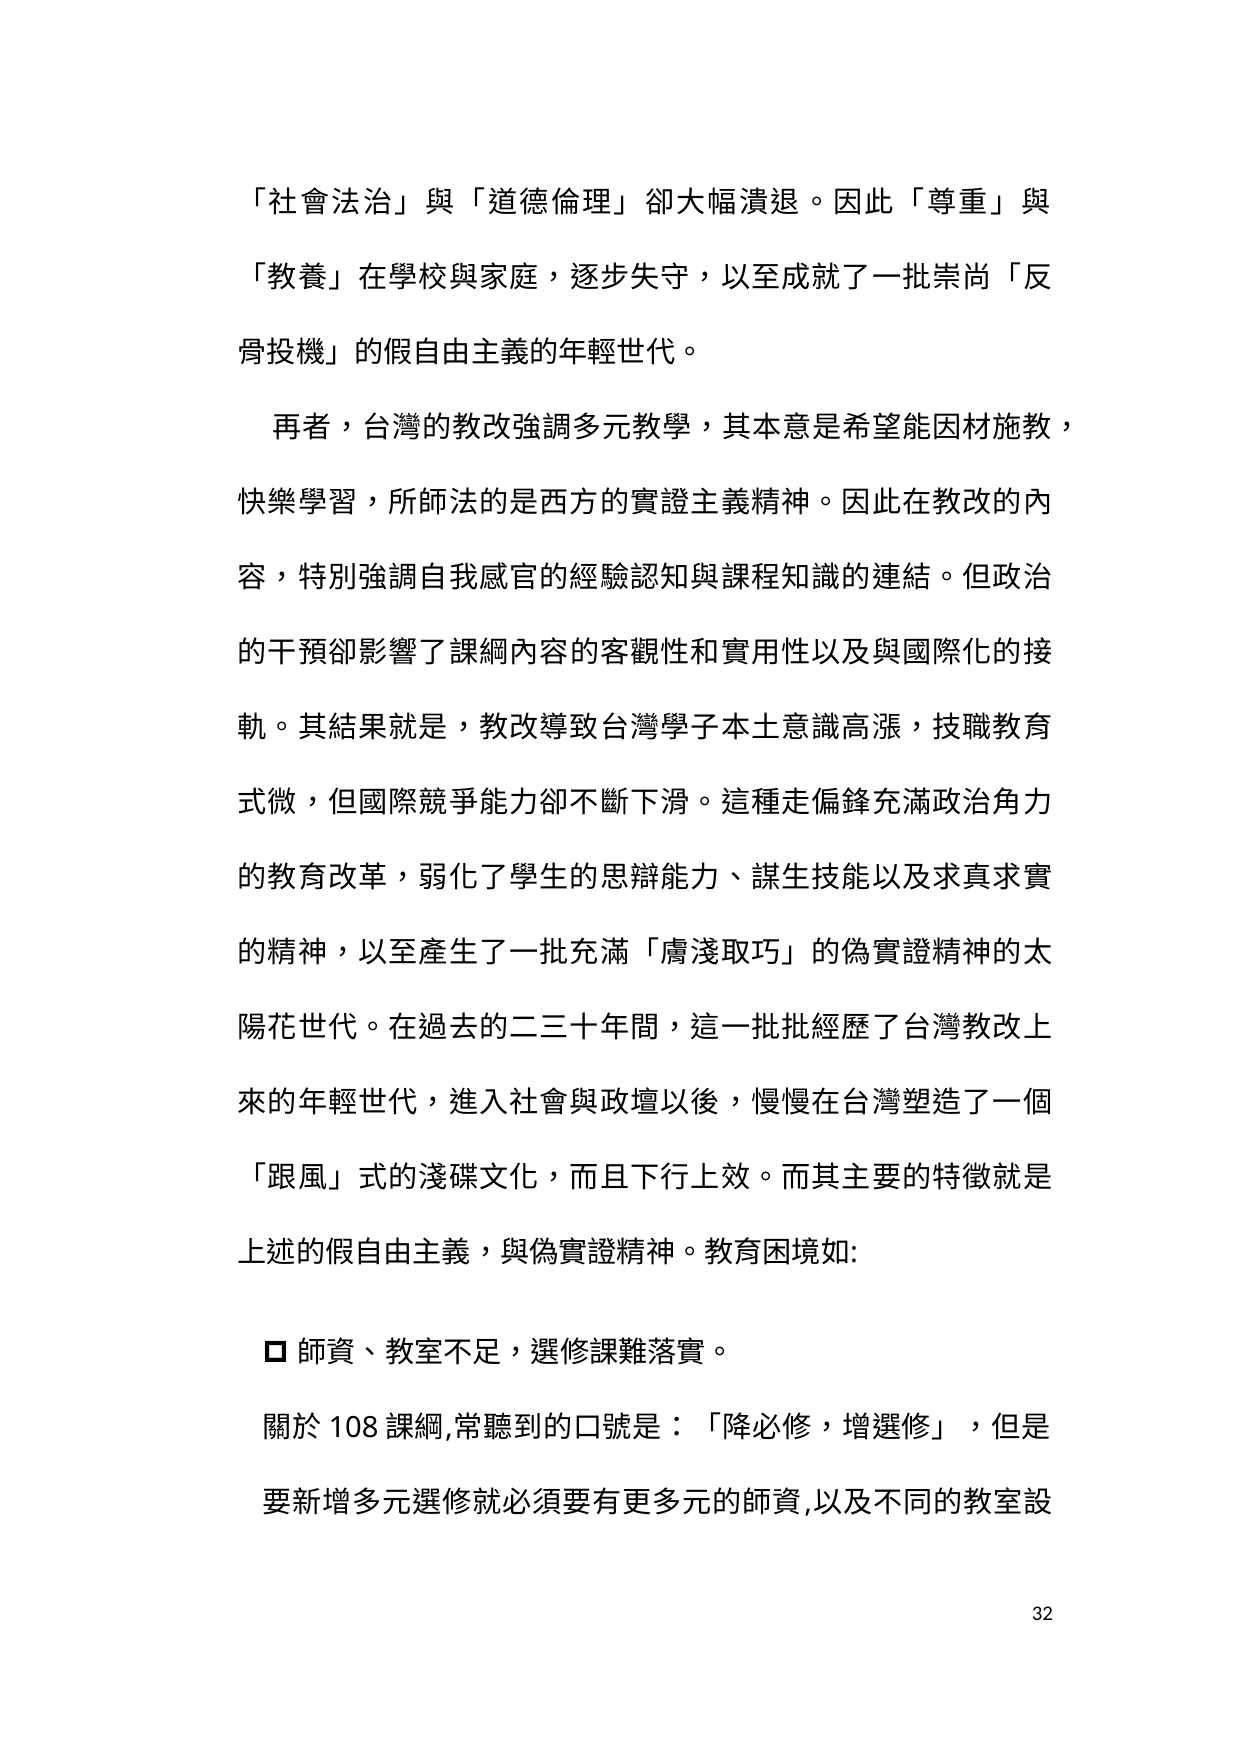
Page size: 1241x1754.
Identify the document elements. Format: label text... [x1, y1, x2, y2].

text 師資、教室不足，選修課難落實。 [262, 1312, 1053, 1387]
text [262, 1387, 1053, 1537]
text 再者，台灣的教改強調多元教學，其本意是希望能因材施教，快樂學習，所師法的是西方的實證主義精神。因此在教改的內容，特別強調自我感官的經驗認知與課程知識的連結。但政治的干預卻影響了課綱內容的客觀性和實用性以及與國際化的接軌。其結果就是，教改導致台灣學子本土意識高漲，技職教育式微，但國際競爭能力卻不斷下滑。這種走偏鋒充滿政治角力的教育改革，弱化了學生的思辯能力、謀生技能以及求真求實的精神，以至產生了一批充滿「膚淺取巧」的偽實證精神的太陽花世代。在過去的二三十年間，這一批批經歷了台灣教改上來的年輕世代，進入社會與政壇以後，慢慢在台灣塑造了一個「跟風」式的淺碟文化，而且下行上效。而其主要的特徵就是上述的假自由主義，與偽實證精神。教育困境如: [237, 387, 1053, 1287]
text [237, 162, 1053, 387]
